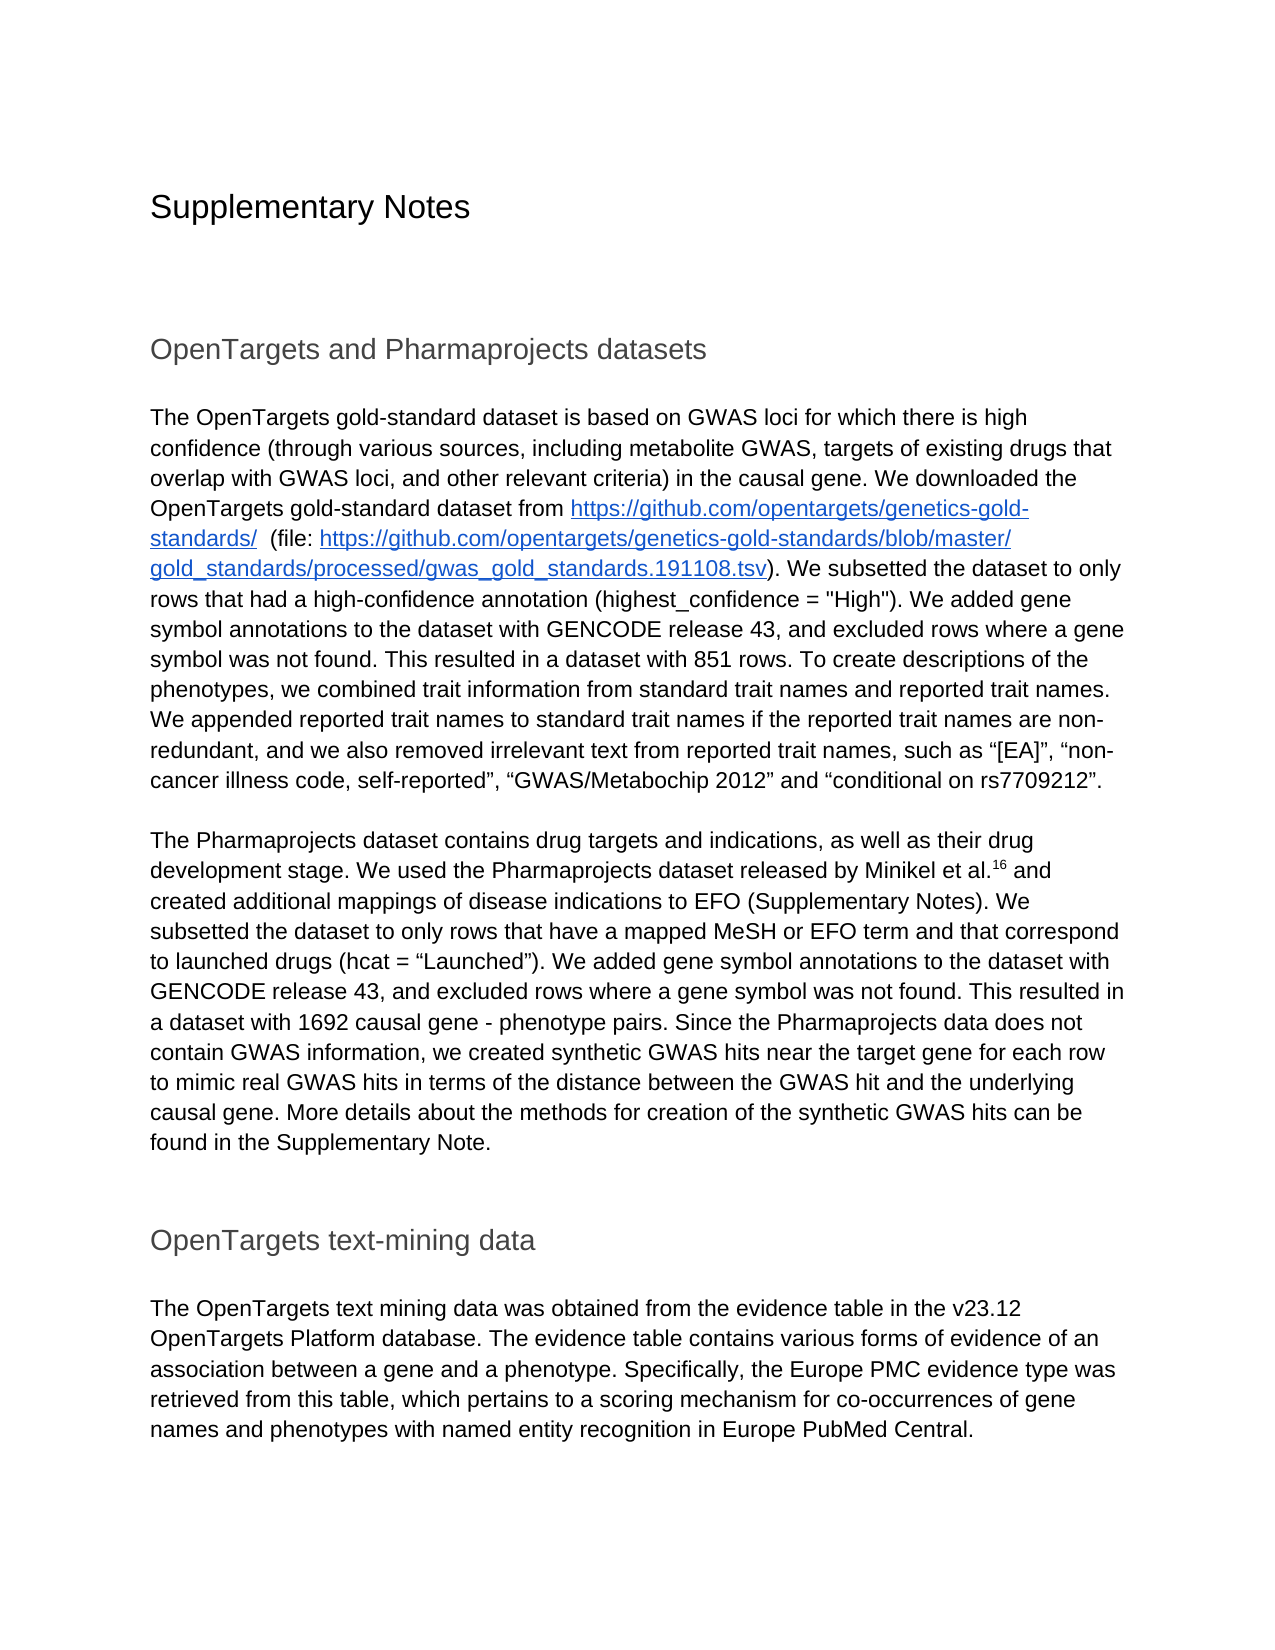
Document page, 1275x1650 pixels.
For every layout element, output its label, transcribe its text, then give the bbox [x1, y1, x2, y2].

text The OpenTargets text mining data was obtained from the evidence table in the v23.12 OpenTargets Platform database. The evidence table contains various forms of evidence of an association between a gene and a phenotype. Specifically, the Europe PMC evidence type was retrieved from this table, which pertains to a scoring mechanism for co-occurrences of gene names and phenotypes with named entity recognition in Europe PubMed Central. [150, 1295, 1125, 1442]
subtitle OpenTargets text-mining data [150, 1223, 1125, 1257]
text The Pharmaprojects dataset contains drug targets and indications, as well as their drug development stage. We used the Pharmaprojects dataset released by Minikel et al.16 and created additional mappings of disease indications to EFO (Supplementary Notes). We subsetted the dataset to only rows that have a mapped MeSH or EFO term and that correspond to launched drugs (hcat = “Launched”). We added gene symbol annotations to the dataset with GENCODE release 43, and excluded rows where a gene symbol was not found. This resulted in a dataset with 1692 causal gene - phenotype pairs. Since the Pharmaprojects data does not contain GWAS information, we created synthetic GWAS hits near the target gene for each row to mimic real GWAS hits in terms of the distance between the GWAS hit and the underlying causal gene. More details about the methods for creation of the synthetic GWAS hits can be found in the Supplementary Note. [150, 827, 1125, 1156]
text The OpenTargets gold-standard dataset is based on GWAS loci for which there is high confidence (through various sources, including metabolite GWAS, targets of existing drugs that overlap with GWAS loci, and other relevant criteria) in the causal gene. We downloaded the OpenTargets gold-standard dataset from https://github.com/opentargets/genetics-gold-standards/ (file: https://github.com/opentargets/genetics-gold-standards/blob/master/gold_standards/processed/gwas_gold_standards.191108.tsv). We subsetted the dataset to only rows that had a high-confidence annotation (highest_confidence = "High"). We added gene symbol annotations to the dataset with GENCODE release 43, and excluded rows where a gene symbol was not found. This resulted in a dataset with 851 rows. To create descriptions of the phenotypes, we combined trait information from standard trait names and reported trait names. We appended reported trait names to standard trait names if the reported trait names are non-redundant, and we also removed irrelevant text from reported trait names, such as “[EA]”, “non-cancer illness code, self-reported”, “GWAS/Metabochip 2012” and “conditional on rs7709212”. [150, 404, 1125, 793]
subtitle OpenTargets and Pharmaprojects datasets [150, 332, 1125, 366]
subtitle Supplementary Notes [150, 187, 1125, 226]
